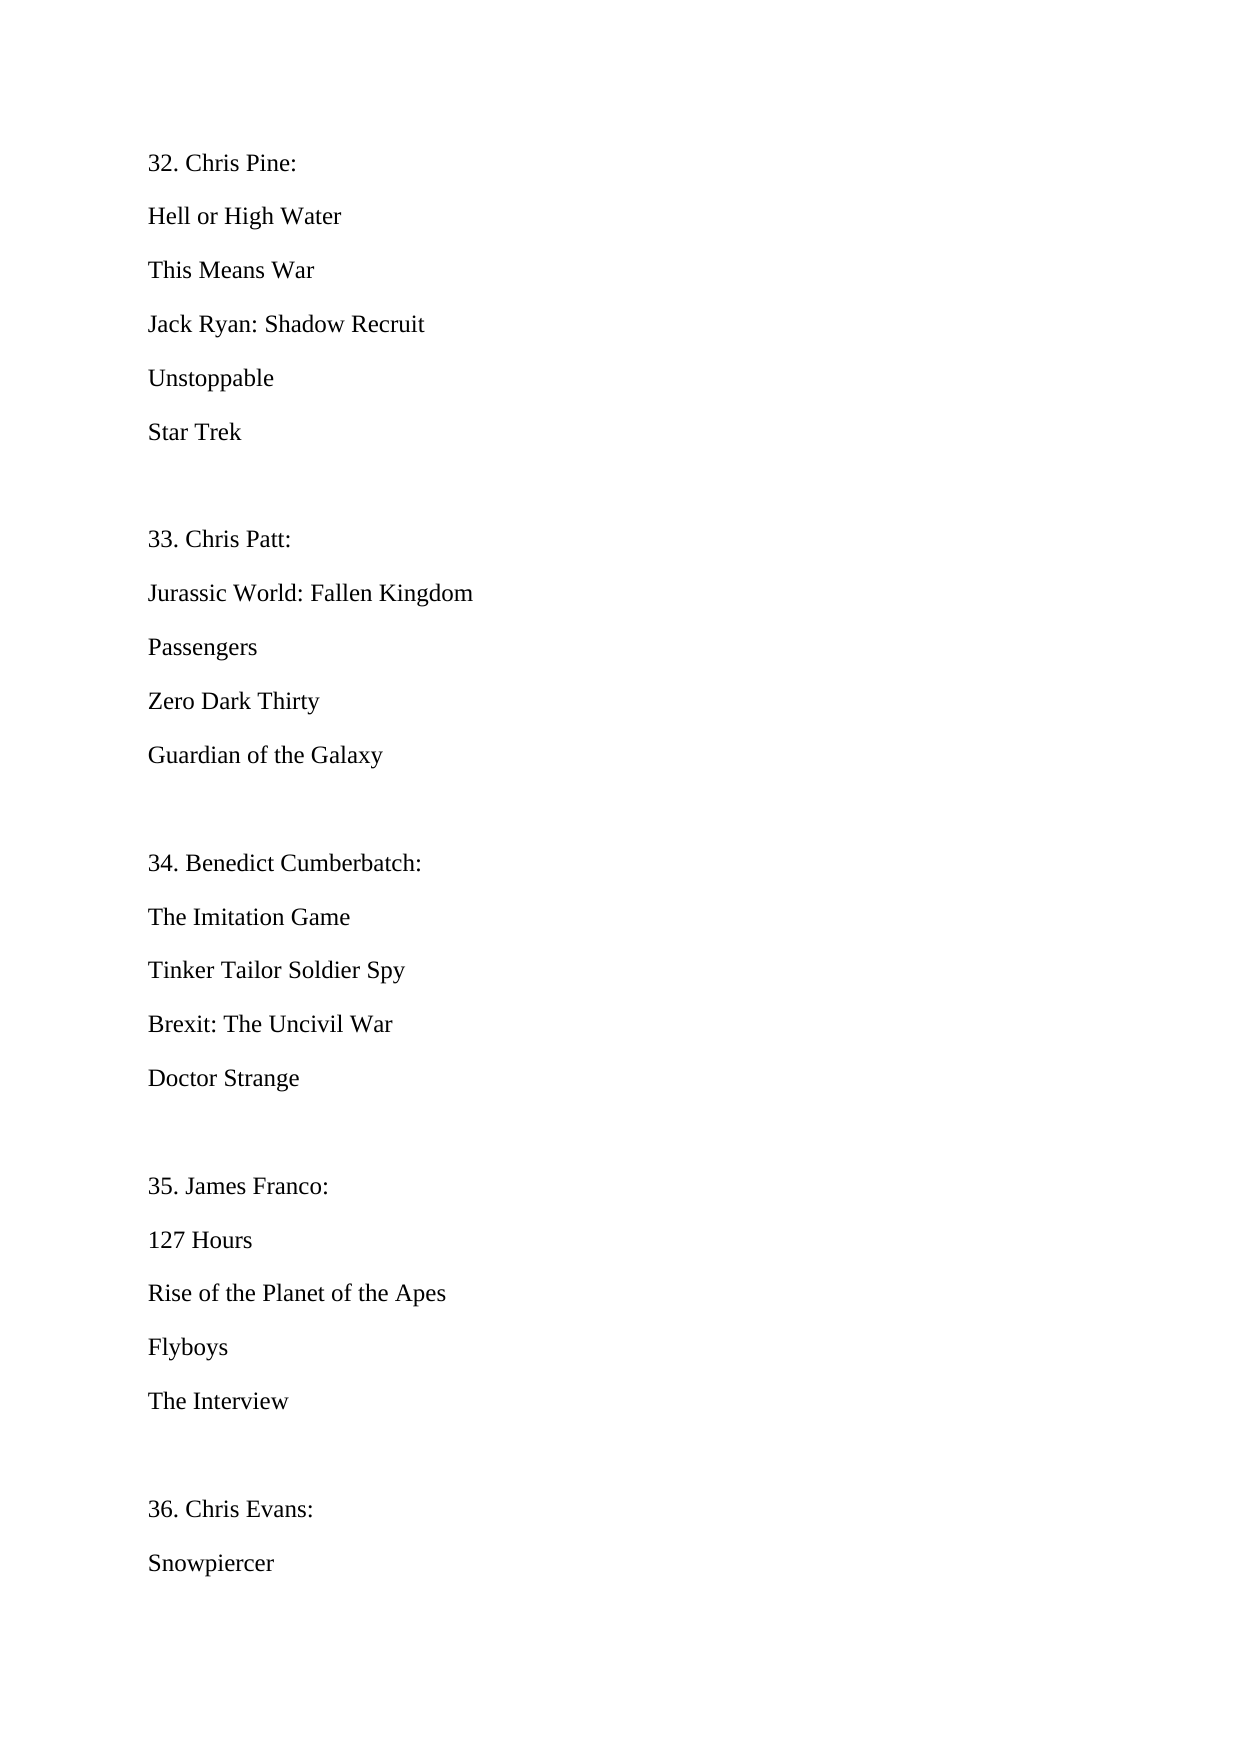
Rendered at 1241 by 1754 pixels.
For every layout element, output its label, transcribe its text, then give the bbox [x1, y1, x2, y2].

text This Means War [148, 255, 1093, 284]
text 33. Chris Patt: [148, 524, 1093, 553]
text Guardian of the Galaxy [148, 740, 1093, 769]
text Flyboys [148, 1332, 1093, 1361]
text Unstoppable [148, 363, 1093, 392]
text Passengers [148, 632, 1093, 661]
text 35. James Franco: [148, 1171, 1093, 1199]
text Doctor Strange [148, 1063, 1093, 1092]
text 127 Hours [148, 1225, 1093, 1253]
text Rise of the Planet of the Apes [148, 1278, 1093, 1307]
text Jurassic World: Fallen Kingdom [148, 578, 1093, 607]
text 32. Chris Pine: [148, 148, 1093, 176]
text 34. Benedict Cumberbatch: [148, 848, 1093, 876]
text Jack Ryan: Shadow Recruit [148, 309, 1093, 338]
text Brexit: The Uncivil War [148, 1009, 1093, 1038]
text Zero Dark Thirty [148, 686, 1093, 715]
text 36. Chris Evans: [148, 1494, 1093, 1523]
text The Interview [148, 1386, 1093, 1415]
text Tinker Tailor Soldier Spy [148, 955, 1093, 984]
text Star Trek [148, 417, 1093, 446]
text Snowpiercer [148, 1548, 1093, 1577]
text The Imitation Game [148, 902, 1093, 930]
text Hell or High Water [148, 201, 1093, 230]
